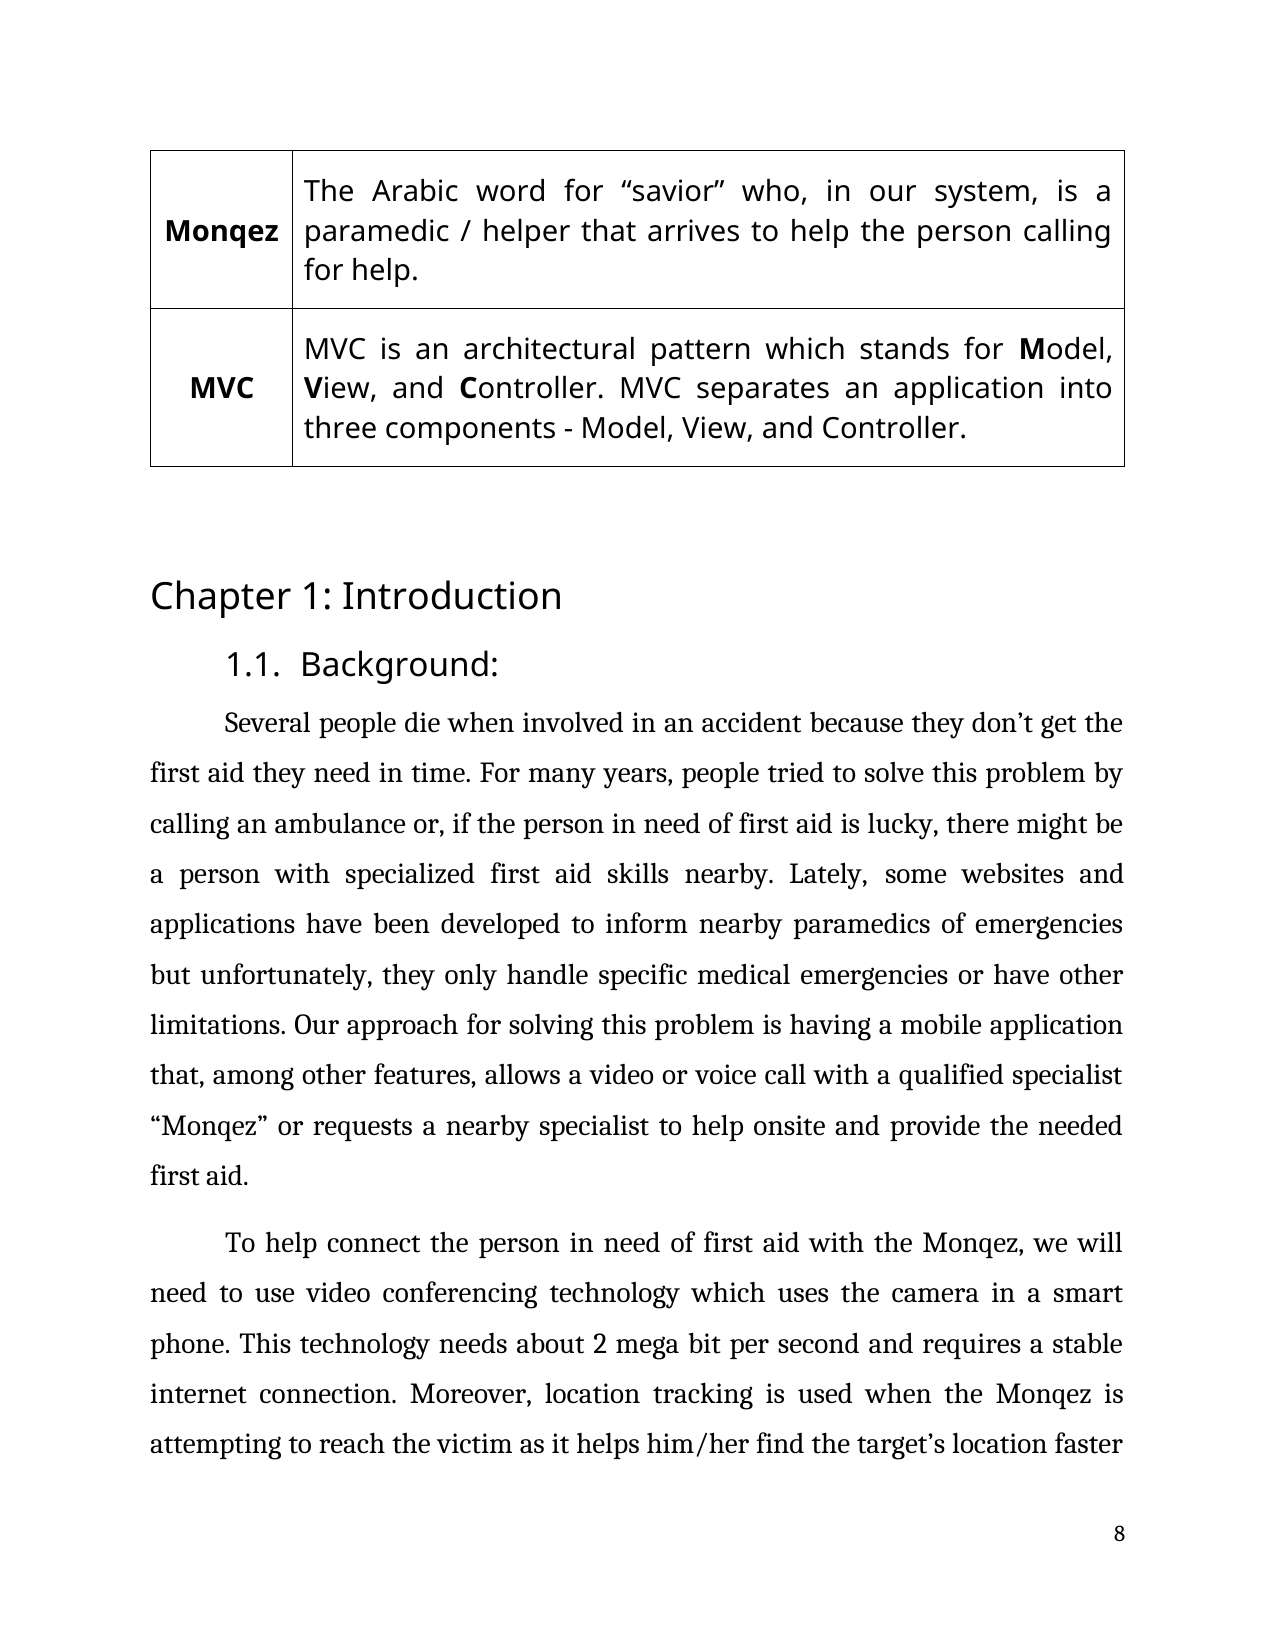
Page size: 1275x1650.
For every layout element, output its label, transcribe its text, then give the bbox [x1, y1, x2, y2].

list Background: [225, 641, 1125, 686]
text Several people die when involved in an accident because they don’t get the first aid they need in time. For many years, people tried to solve this problem by calling an ambulance or, if the person in need of first aid is lucky, there might be a person with specialized first aid skills nearby. Lately, some websites and applications have been developed to inform nearby paramedics of emergencies but unfortunately, they only handle specific medical emergencies or have other limitations. Our approach for solving this problem is having a mobile application that, among other features, allows a video or voice call with a qualified specialist “Monqez” or requests a nearby specialist to help onsite and provide the needed first aid. [150, 706, 1125, 1193]
table_cell MVC is an architectural pattern which stands for Model, View, and Controller. MVC separates an application into three components - Model, View, and Controller. [293, 309, 1124, 466]
text Chapter 1: Introduction [150, 569, 1125, 620]
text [150, 1226, 1125, 1461]
table_cell Monqez [151, 151, 292, 308]
table_cell MVC [151, 309, 292, 466]
table_cell The Arabic word for “savior” who, in our system, is a paramedic / helper that arrives to help the person calling for help. [293, 151, 1124, 308]
